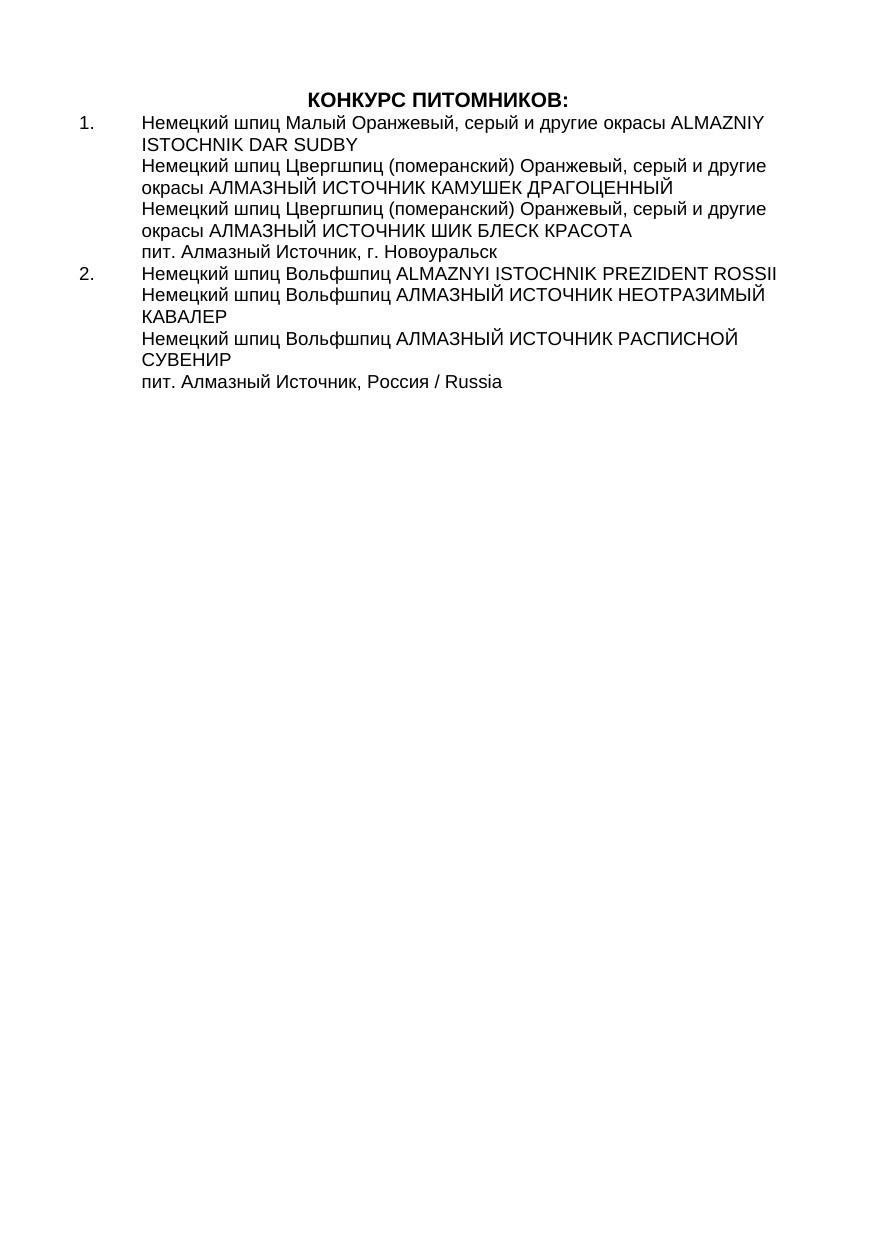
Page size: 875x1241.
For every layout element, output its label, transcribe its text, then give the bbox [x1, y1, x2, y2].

table_cell 2. [74, 263, 136, 586]
table_header 1. [74, 112, 136, 263]
text КОНКУРС ПИТОМНИКОВ: [74, 88, 800, 112]
table_cell Немецкий шпиц Вольфшпиц ALMAZNYI ISTOCHNIK PREZIDENT ROSSII Немецкий шпиц Вольфшпиц АЛМАЗНЫЙ ИСТОЧНИК НЕОТРАЗИМЫЙ КАВАЛЕР Немецкий шпиц Вольфшпиц АЛМАЗНЫЙ ИСТОЧНИК РАСПИСНОЙ СУВЕНИР пит. Алмазный Источник, Россия / Russia [136, 263, 800, 586]
table_header Немецкий шпиц Малый Оранжевый, серый и другие окрасы ALMAZNIY ISTOCHNIK DAR SUDBY Немецкий шпиц Цвергшпиц (померанский) Оранжевый, серый и другие окрасы АЛМАЗНЫЙ ИСТОЧНИК КАМУШЕК ДРАГОЦЕННЫЙ Немецкий шпиц Цвергшпиц (померанский) Оранжевый, серый и другие окрасы АЛМАЗНЫЙ ИСТОЧНИК ШИК БЛЕСК КРАСОТА пит. Алмазный Источник, г. Новоуральск [136, 112, 800, 263]
